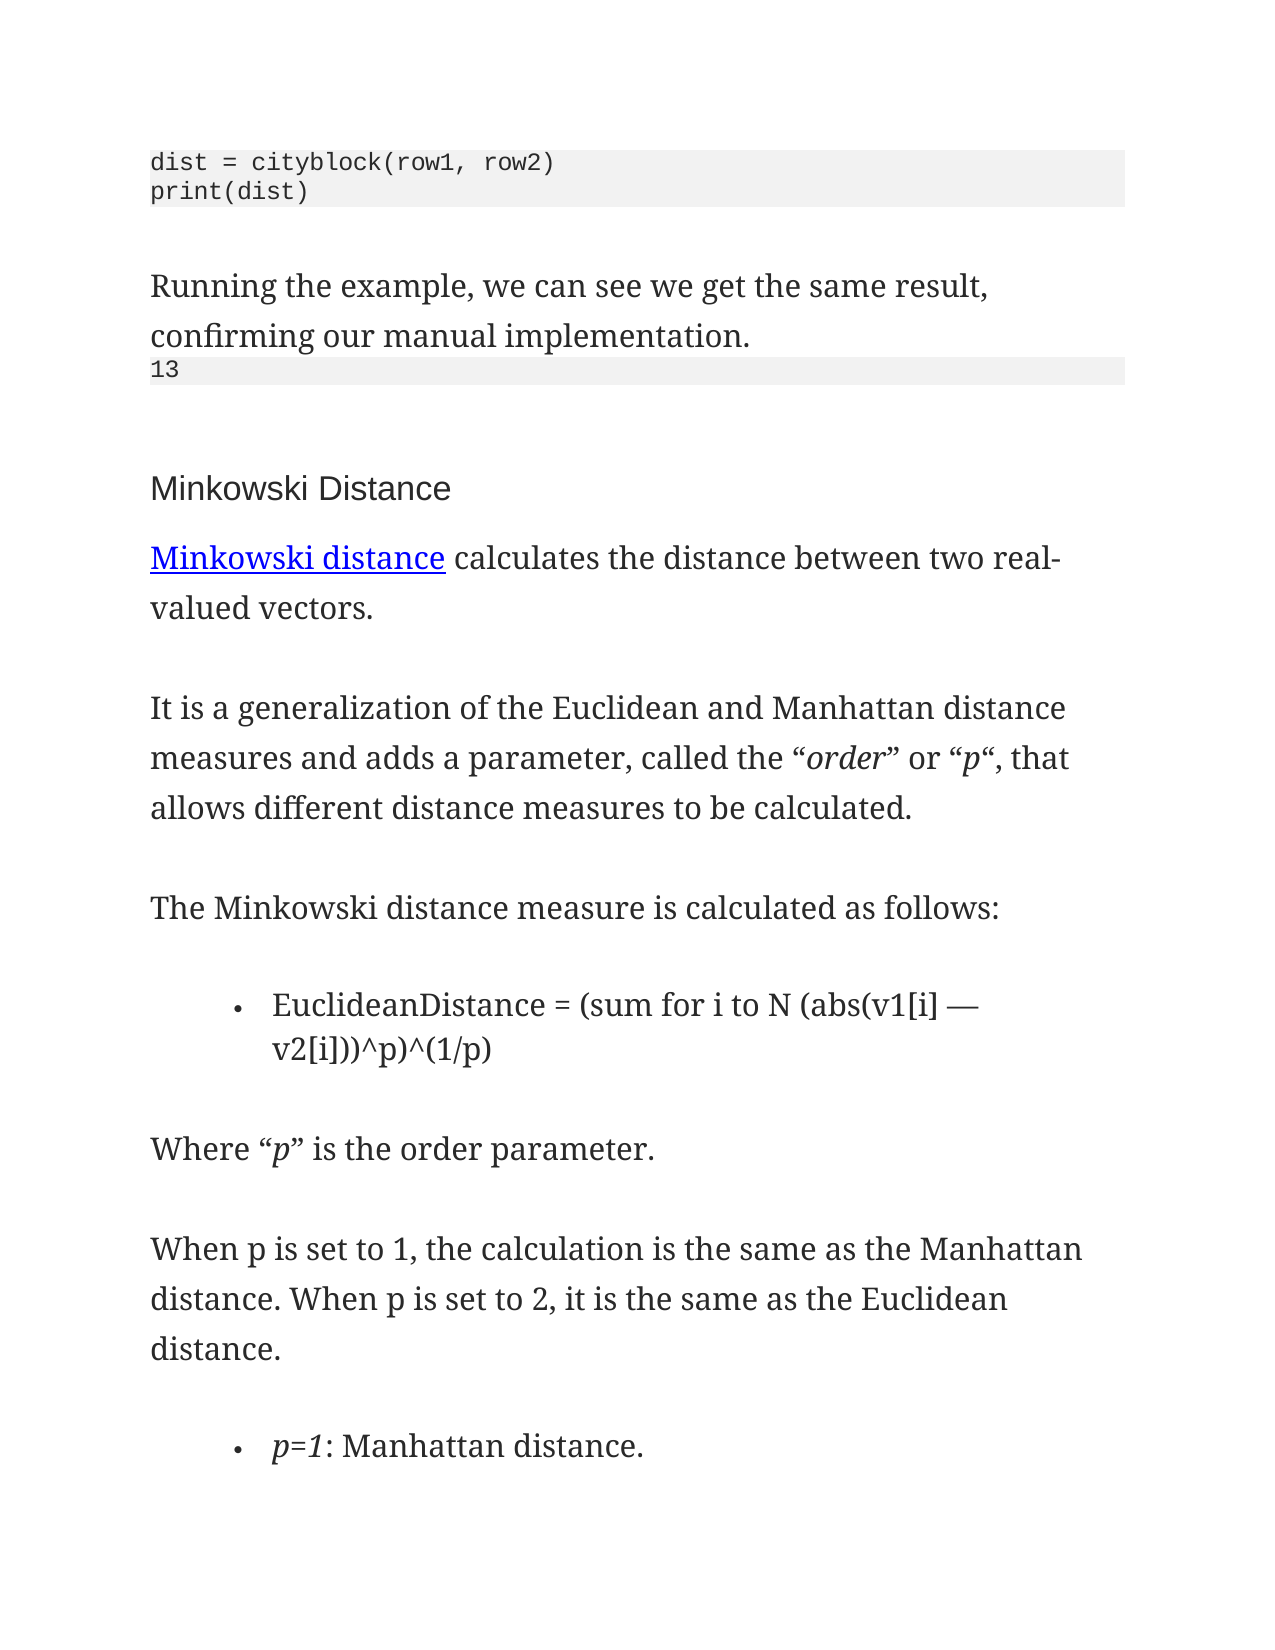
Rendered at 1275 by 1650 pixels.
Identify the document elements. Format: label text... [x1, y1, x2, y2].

text The Minkowski distance measure is calculated as follows: [150, 879, 1125, 929]
list p=1: Manhattan distance. [234, 1423, 1125, 1467]
text Minkowski distance calculates the distance between two real-valued vectors. [150, 529, 1125, 629]
text 13 [150, 357, 1125, 385]
list EuclideanDistance = (sum for i to N (abs(v1[i] — v2[i]))^p)^(1/p) [234, 982, 1125, 1070]
text Where “p” is the order parameter. [150, 1120, 1125, 1170]
text It is a generalization of the Euclidean and Manhattan distance measures and adds a parameter, called the “order” or “p“, that allows different distance measures to be calculated. [150, 679, 1125, 829]
text Running the example, we can see we get the same result, confirming our manual implementation. [150, 257, 1125, 357]
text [150, 150, 1125, 207]
subtitle Minkowski Distance [150, 463, 1125, 507]
text When p is set to 1, the calculation is the same as the Manhattan distance. When p is set to 2, it is the same as the Euclidean distance. [150, 1220, 1125, 1370]
